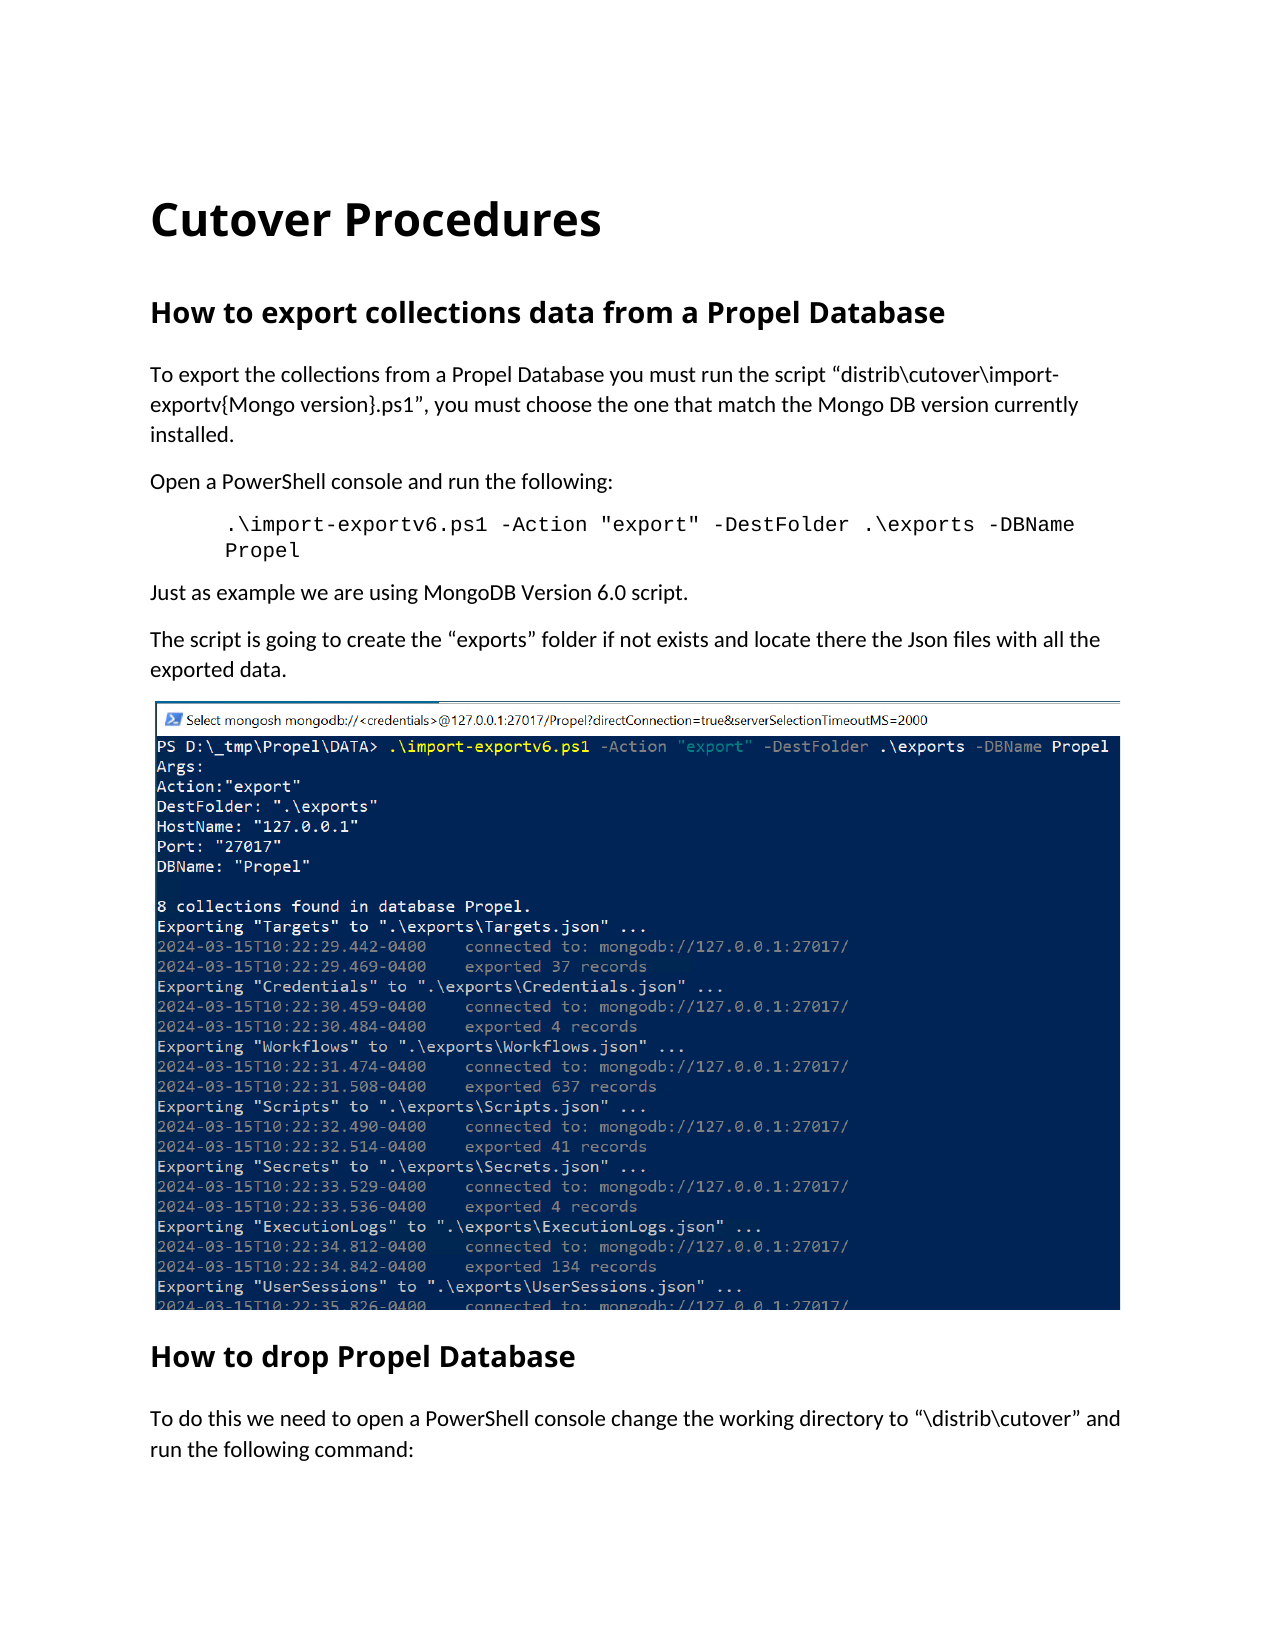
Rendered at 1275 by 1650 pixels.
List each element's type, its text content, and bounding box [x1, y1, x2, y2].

list .\import-exportv6.ps1 -Action "export" -DestFolder .\exports -DBName Propel [225, 514, 1125, 563]
subtitle Cutover Procedures [150, 187, 1125, 250]
text Open a PowerShell console and run the following: [150, 467, 1125, 495]
subtitle How to drop Propel Database [150, 1337, 1125, 1376]
picture [155, 701, 1121, 1310]
text To export the collections from a Propel Database you must run the script “distrib\cutover\import-exportv{Mongo version}.ps1”, you must choose the one that match the Mongo DB version currently installed. [150, 360, 1125, 448]
subtitle How to export collections data from a Propel Database [150, 292, 1125, 332]
text To do this we need to open a PowerShell console change the working directory to “\distrib\cutover” and run the following command: [150, 1404, 1125, 1463]
text The script is going to create the “exports” folder if not exists and locate there the Json files with all the exported data. [150, 625, 1125, 683]
text Just as example we are using MongoDB Version 6.0 script. [150, 578, 1125, 606]
